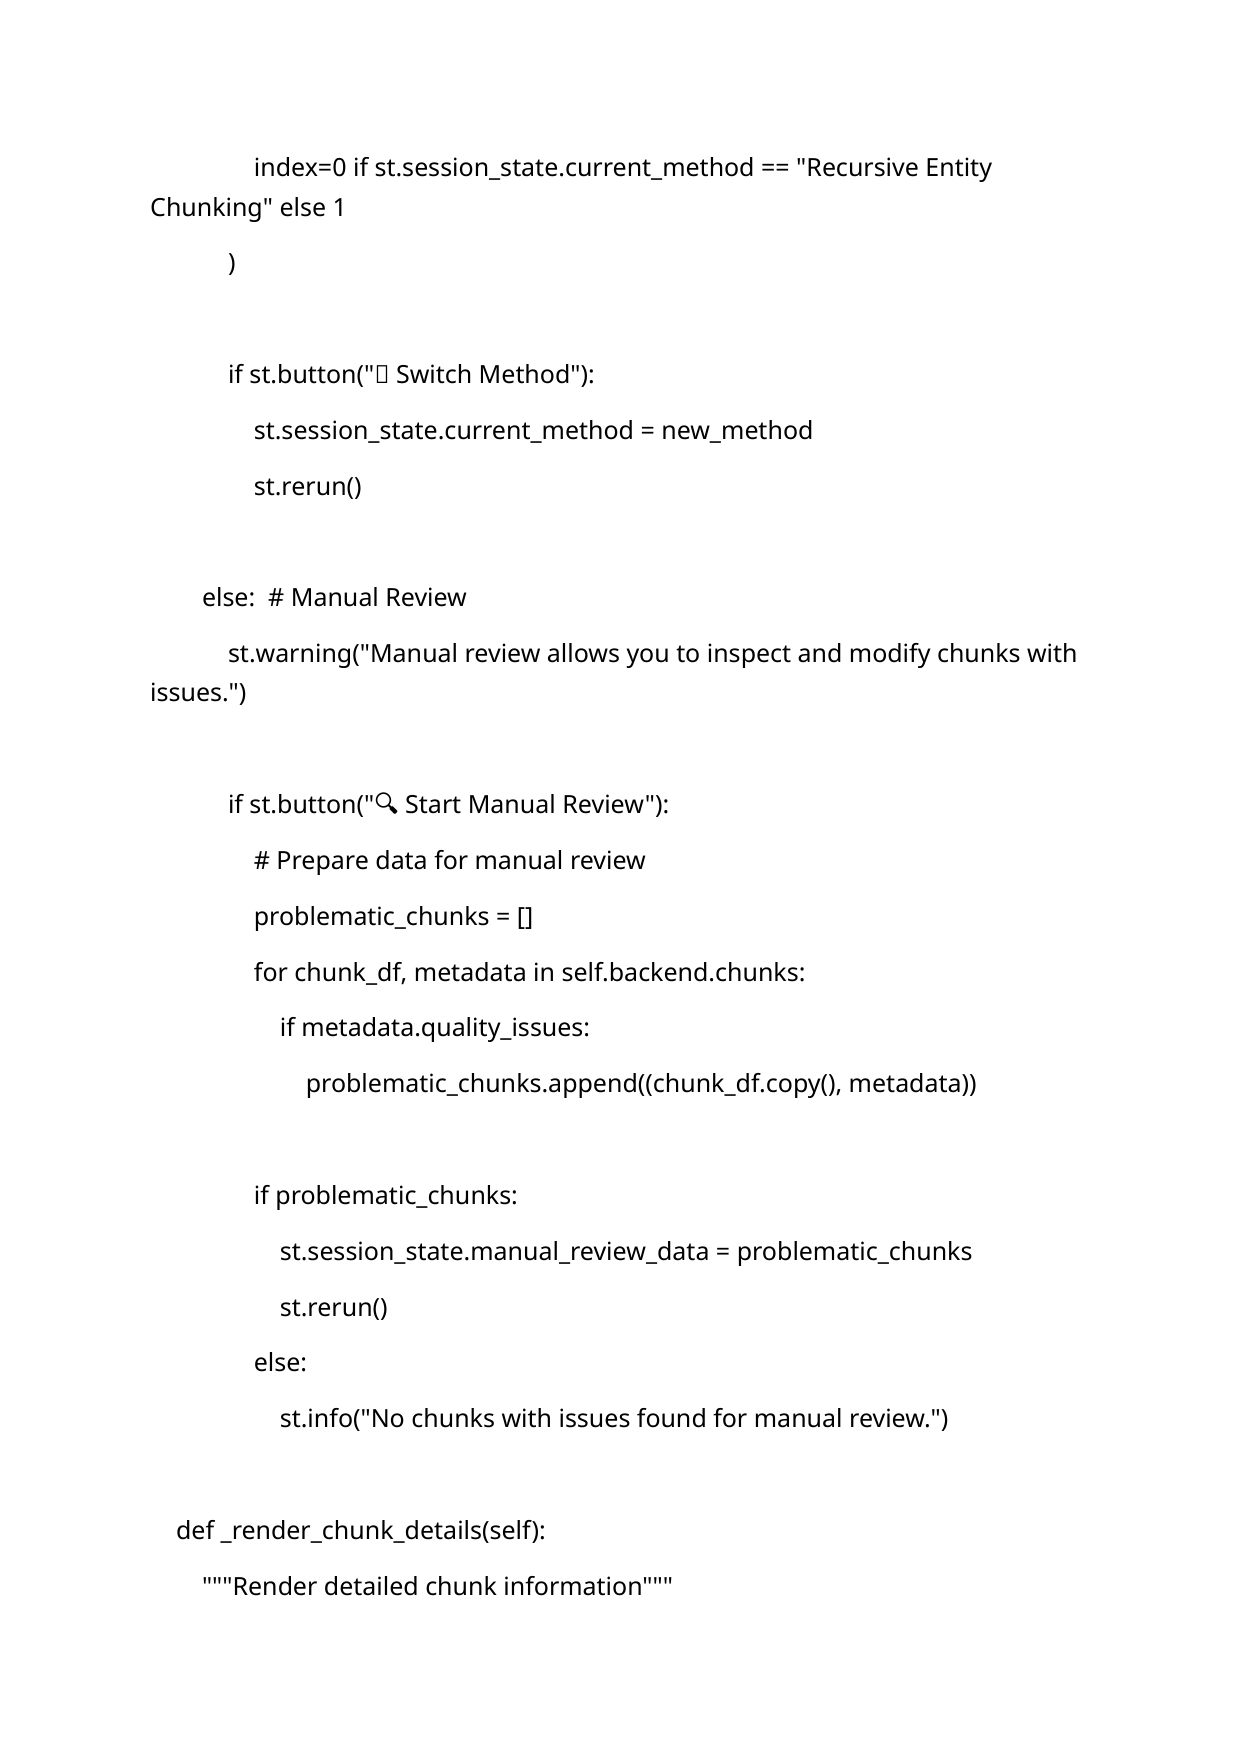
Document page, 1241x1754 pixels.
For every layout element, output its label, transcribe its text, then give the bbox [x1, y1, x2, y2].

text # Prepare data for manual review [150, 842, 1090, 877]
text ) [150, 245, 1090, 279]
text index=0 if st.session_state.current_method == "Recursive Entity Chunking" else 1 [150, 150, 1090, 223]
text if st.button("🔍 Start Manual Review"): [150, 787, 1090, 821]
text st.session_state.current_method = new_method [150, 412, 1090, 447]
text problematic_chunks.append((chunk_df.copy(), metadata)) [150, 1066, 1090, 1100]
text """Render detailed chunk information""" [150, 1568, 1090, 1602]
text for chunk_df, metadata in self.backend.chunks: [150, 954, 1090, 988]
text if st.button("🔄 Switch Method"): [150, 357, 1090, 391]
text st.rerun() [150, 468, 1090, 502]
text st.warning("Manual review allows you to inspect and modify chunks with issues.") [150, 636, 1090, 709]
text problematic_chunks = [] [150, 898, 1090, 932]
text if problematic_chunks: [150, 1177, 1090, 1212]
text st.info("No chunks with issues found for manual review.") [150, 1401, 1090, 1435]
text st.session_state.manual_review_data = problematic_chunks [150, 1233, 1090, 1267]
text if metadata.quality_issues: [150, 1010, 1090, 1044]
text else: # Manual Review [150, 580, 1090, 614]
text st.rerun() [150, 1289, 1090, 1323]
text def _render_chunk_details(self): [150, 1512, 1090, 1547]
text else: [150, 1345, 1090, 1379]
